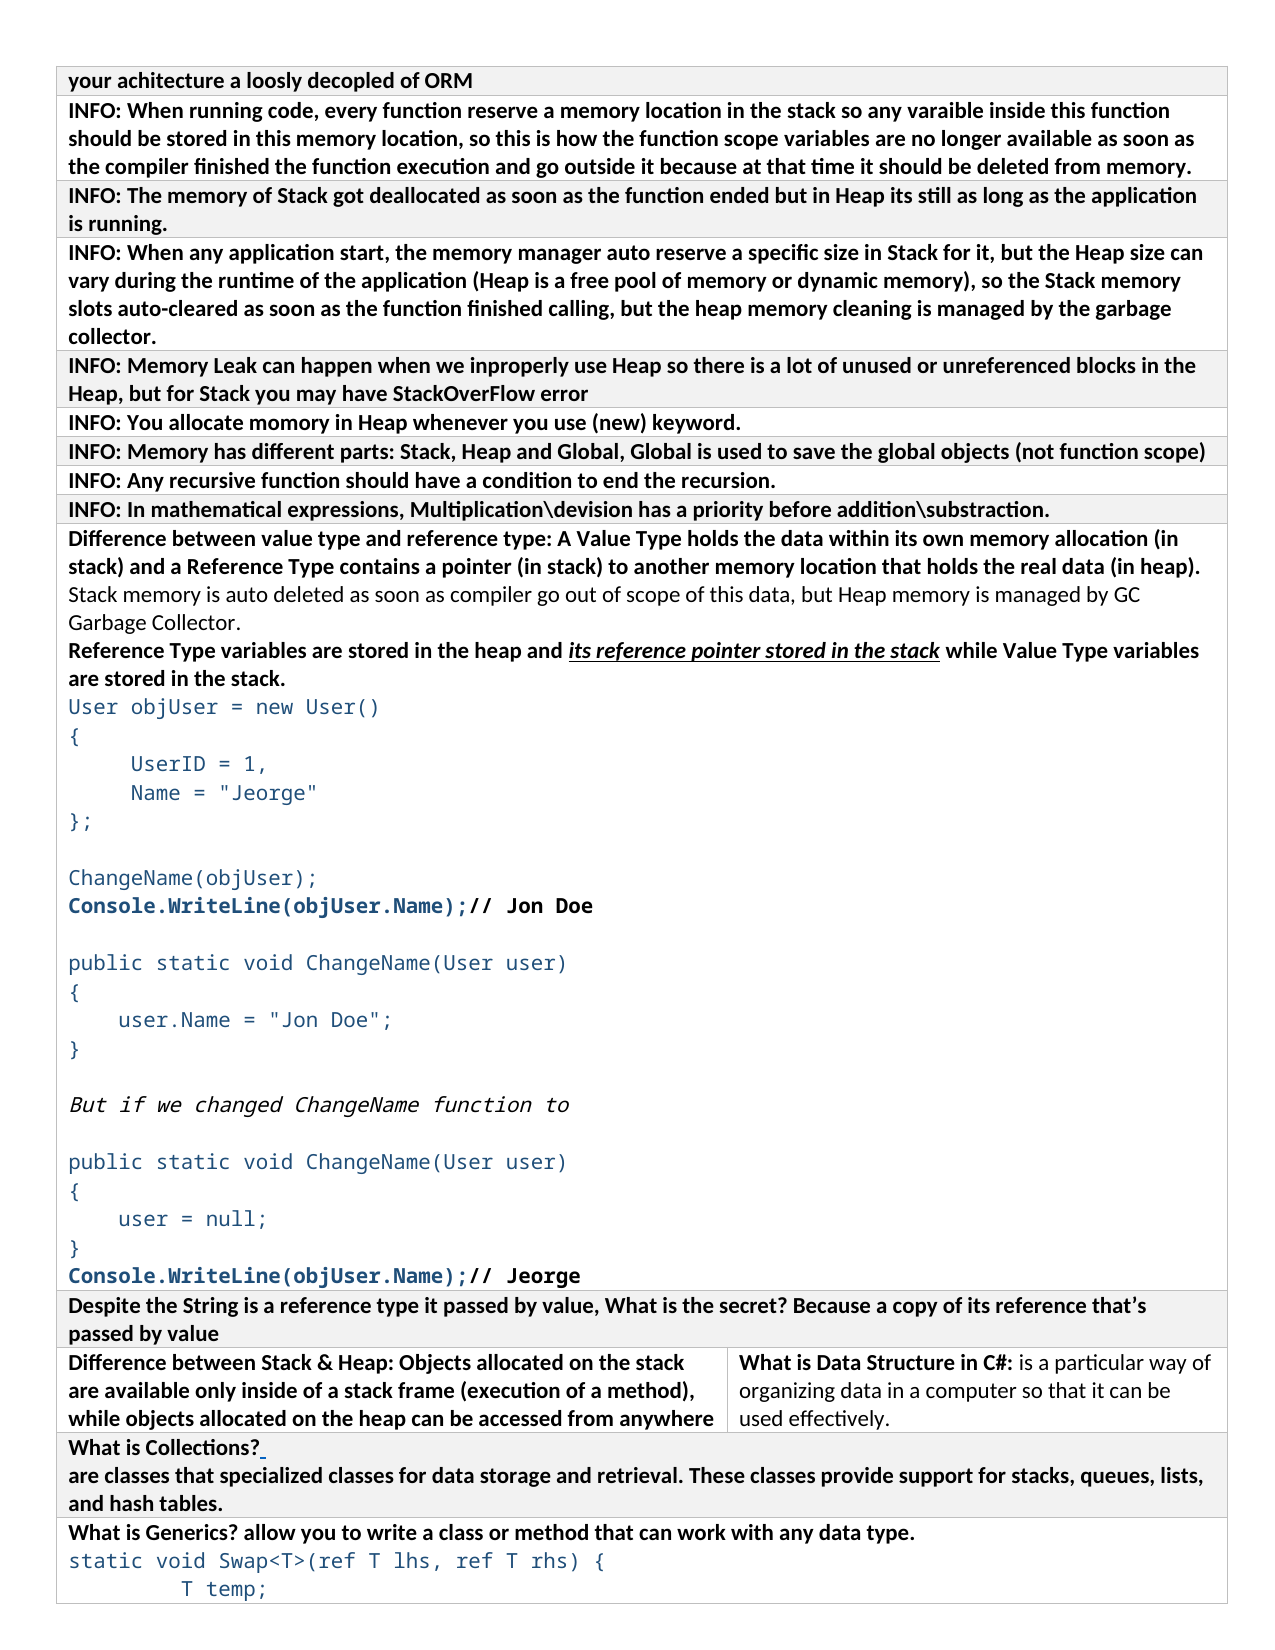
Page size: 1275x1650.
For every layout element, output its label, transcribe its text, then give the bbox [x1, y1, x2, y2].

table_cell Difference between Stack & Heap: Objects allocated on the stack are available only inside of a stack frame (execution of a method), while objects allocated on the heap can be accessed from anywhere [57, 1348, 727, 1432]
table_cell What is Collections? are classes that specialized classes for data storage and retrieval. These classes provide support for stacks, queues, lists, and hash tables. [57, 1433, 1227, 1517]
table_cell What is Data Structure in C#: is a particular way of organizing data in a computer so that it can be used effectively. [728, 1348, 1227, 1432]
table_cell Despite the String is a reference type it passed by value, What is the secret? Because a copy of its reference that’s passed by value [57, 1291, 1227, 1347]
table_cell INFO: You allocate momory in Heap whenever you use (new) keyword. [57, 408, 1227, 436]
table_cell INFO: When any application start, the memory manager auto reserve a specific size in Stack for it, but the Heap size can vary during the runtime of the application (Heap is a free pool of memory or dynamic memory), so the Stack memory slots auto-cleared as soon as the function finished calling, but the heap memory cleaning is managed by the garbage collector. [57, 238, 1227, 350]
table_cell INFO: Memory has different parts: Stack, Heap and Global, Global is used to save the global objects (not function scope) [57, 437, 1227, 465]
table_cell INFO: The memory of Stack got deallocated as soon as the function ended but in Heap its still as long as the application is running. [57, 181, 1227, 237]
table_cell INFO: Any recursive function should have a condition to end the recursion. [57, 466, 1227, 494]
table_cell Difference between value type and reference type: A Value Type holds the data within its own memory allocation (in stack) and a Reference Type contains a pointer (in stack) to another memory location that holds the real data (in heap). Stack memory is auto deleted as soon as compiler go out of scope of this data, but Heap memory is managed by GC Garbage Collector. Reference Type variables are stored in the heap and its reference pointer stored in the stack while Value Type variables are stored in the stack. User objUser = new User() { UserID = 1, Name = "Jeorge" }; ChangeName(objUser); Console.WriteLine(objUser.Name);// Jon Doe public static void ChangeName(User user) { user.Name = "Jon Doe"; } But if we changed ChangeName function to public static void ChangeName(User user) { user = null; } Console.WriteLine(objUser.Name);// Jeorge [57, 524, 1227, 1290]
table_cell INFO: In mathematical expressions, Multiplication\devision has a priority before addition\substraction. [57, 495, 1227, 523]
